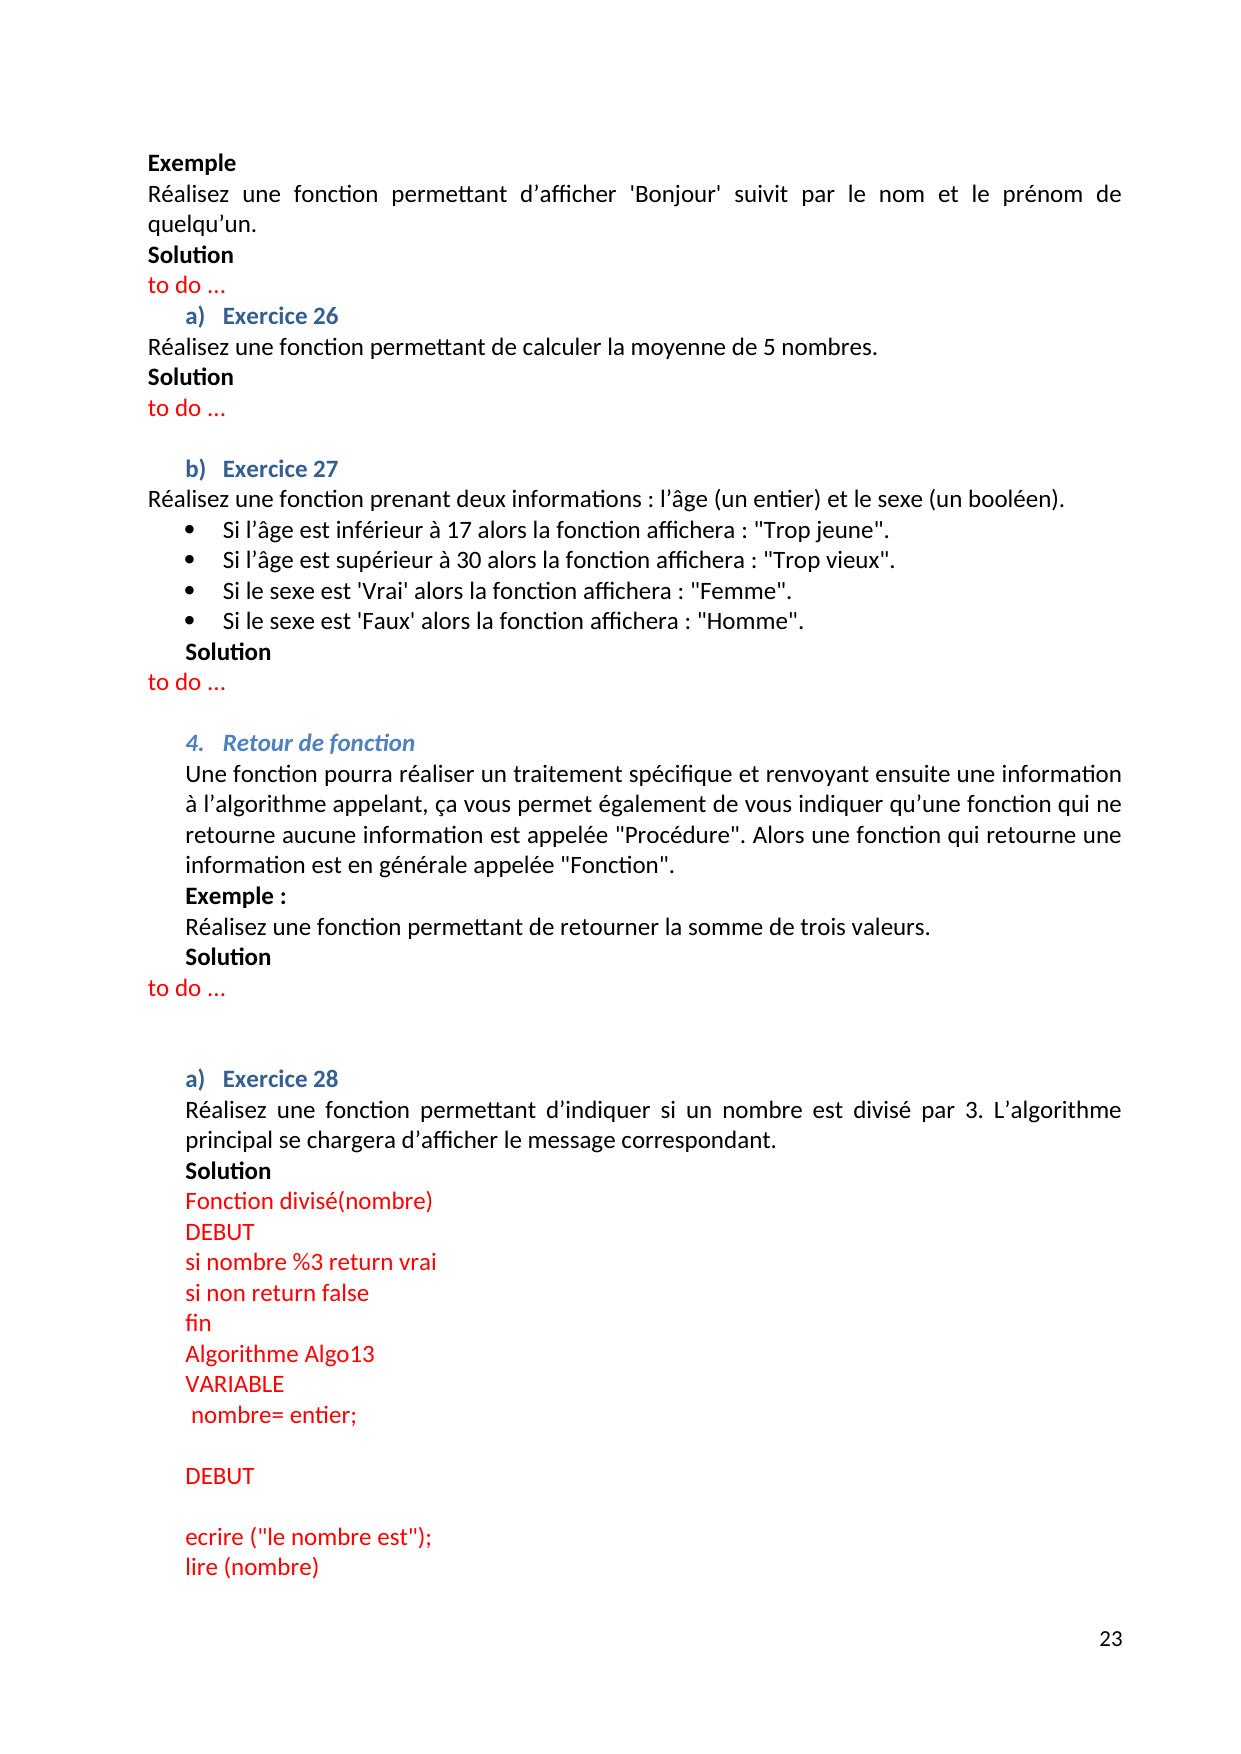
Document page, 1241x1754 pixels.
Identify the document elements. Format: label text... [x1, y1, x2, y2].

text Solution [185, 941, 1122, 972]
subtitle Exercice 27 [185, 453, 1122, 483]
text Fonction divisé(nombre) [185, 1185, 1122, 1216]
text Une fonction pourra réaliser un traitement spécifique et renvoyant ensuite une information à l’algorithme appelant, ça vous permet également de vous indiquer qu’une fonction qui ne retourne aucune information est appelée "Procédure". Alors une fonction qui retourne une information est en générale appelée "Fonction". [185, 758, 1122, 880]
text Réalisez une fonction permettant de retourner la somme de trois valeurs. [185, 911, 1122, 941]
text to do ... [148, 972, 1122, 1002]
subtitle Retour de fonction [185, 727, 1122, 758]
text Réalisez une fonction permettant d’indiquer si un nombre est divisé par 3. L’algorithme principal se chargera d’afficher le message correspondant. [185, 1094, 1122, 1155]
text nombre= entier; [185, 1399, 1122, 1429]
text Solution [148, 239, 1122, 270]
text to do ... [148, 666, 1122, 697]
subtitle Exercice 26 [185, 300, 1122, 331]
text Solution [185, 1155, 1122, 1185]
text Réalisez une fonction prenant deux informations : l’âge (un entier) et le sexe (un booléen). [148, 483, 1122, 514]
list Si le sexe est 'Vrai' alors la fonction affichera : "Femme". [185, 575, 1122, 605]
text Réalisez une fonction permettant d’afficher 'Bonjour' suivit par le nom et le prénom de quelqu’un. [148, 178, 1122, 239]
text DEBUT [185, 1216, 1122, 1246]
text Solution [185, 636, 1122, 666]
text to do ... [148, 392, 1122, 422]
text Exemple : [185, 880, 1122, 911]
text ecrire ("le nombre est"); [185, 1521, 1122, 1552]
text Algorithme Algo13 [185, 1338, 1122, 1368]
text DEBUT [185, 1460, 1122, 1491]
text fin [185, 1307, 1122, 1338]
list Si le sexe est 'Faux' alors la fonction affichera : "Homme". [185, 605, 1122, 636]
text to do ... [148, 270, 1122, 300]
subtitle Exercice 28 [185, 1063, 1122, 1094]
text lire (nombre) [185, 1552, 1122, 1582]
list Si l’âge est supérieur à 30 alors la fonction affichera : "Trop vieux". [185, 544, 1122, 575]
text Solution [148, 361, 1122, 392]
text si non return false [185, 1277, 1122, 1307]
text VARIABLE [185, 1368, 1122, 1399]
text si nombre %3 return vrai [185, 1246, 1122, 1277]
text Exemple [148, 148, 1122, 178]
list Si l’âge est inférieur à 17 alors la fonction affichera : "Trop jeune". [185, 514, 1122, 544]
text Réalisez une fonction permettant de calculer la moyenne de 5 nombres. [148, 331, 1122, 361]
